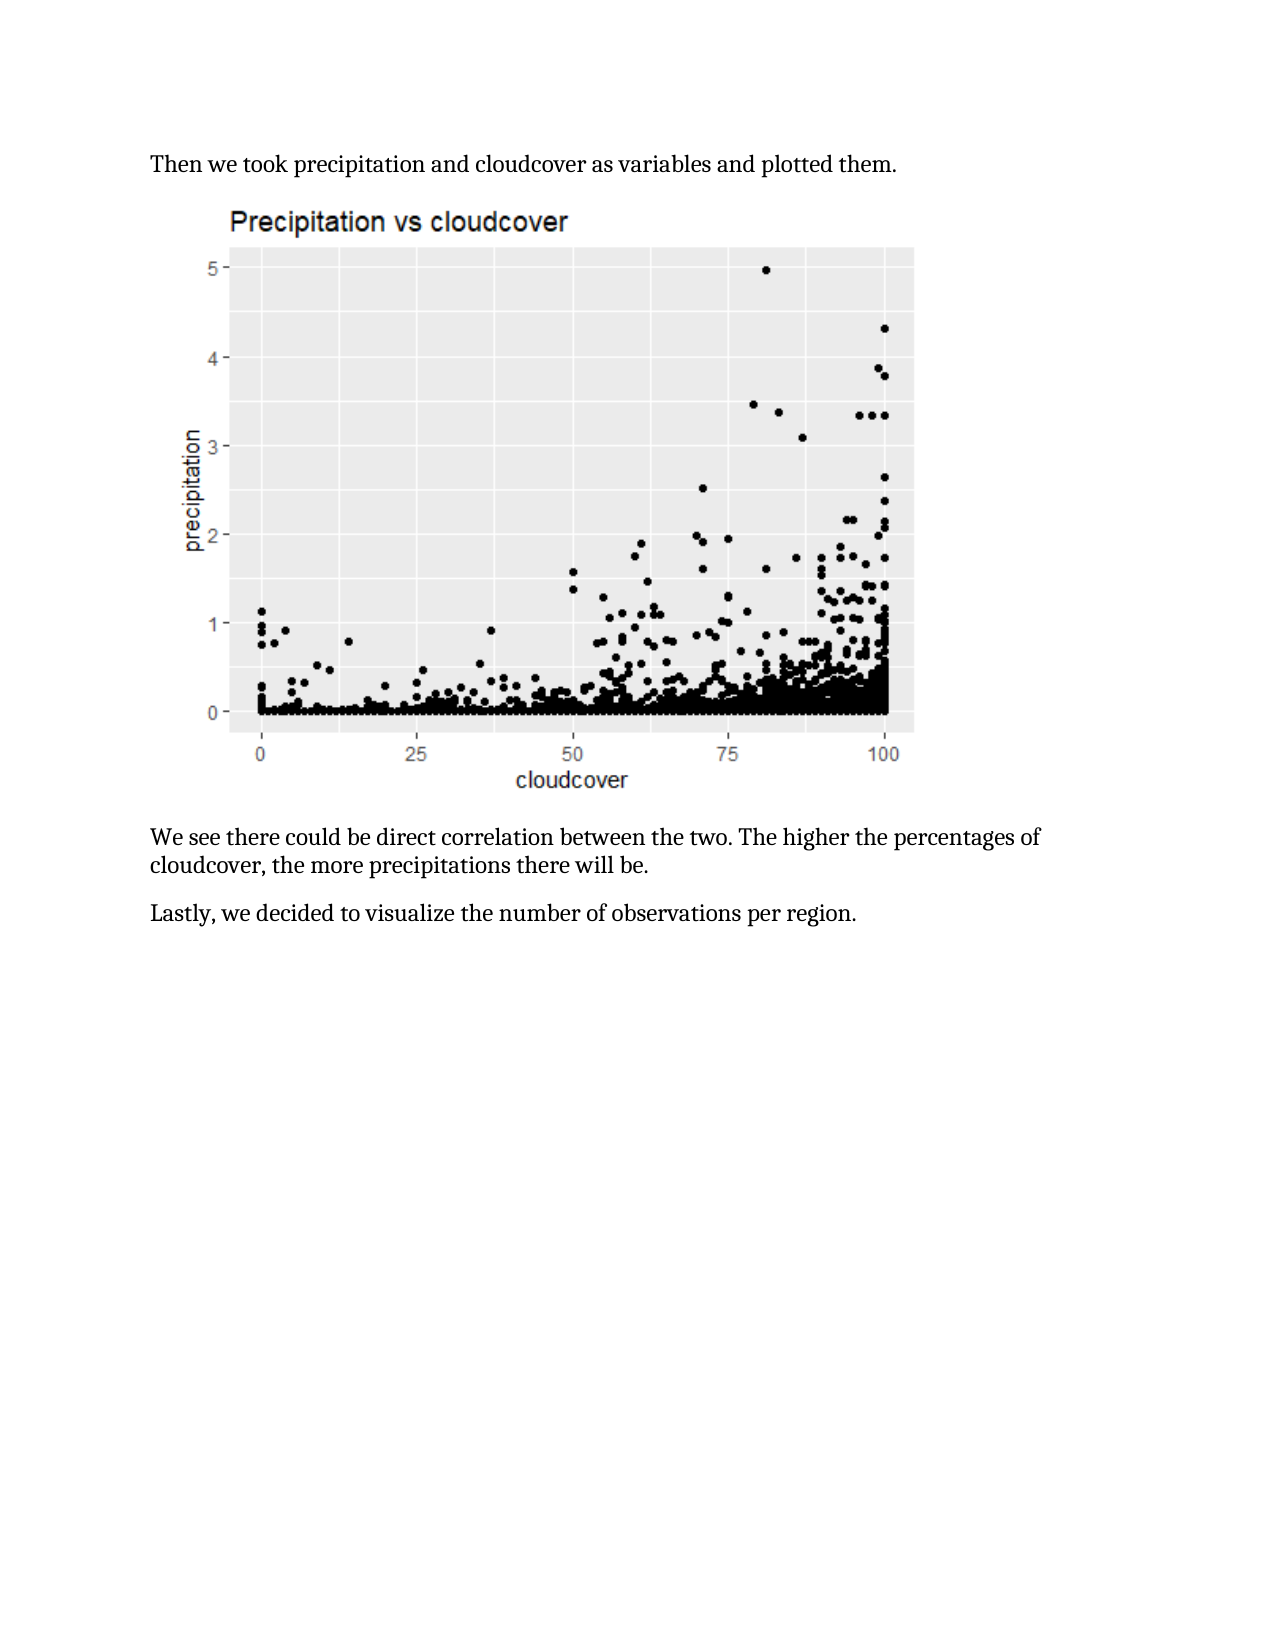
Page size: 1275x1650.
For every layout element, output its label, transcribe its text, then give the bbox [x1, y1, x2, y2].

text We see there could be direct correlation between the two. The higher the percentages of cloudcover, the more precipitations there will be. [150, 823, 1125, 880]
text Then we took precipitation and cloudcover as variables and plotted them. [150, 150, 1125, 179]
text Lastly, we decided to visualize the number of observations per region. [150, 899, 1125, 928]
picture [168, 197, 927, 804]
